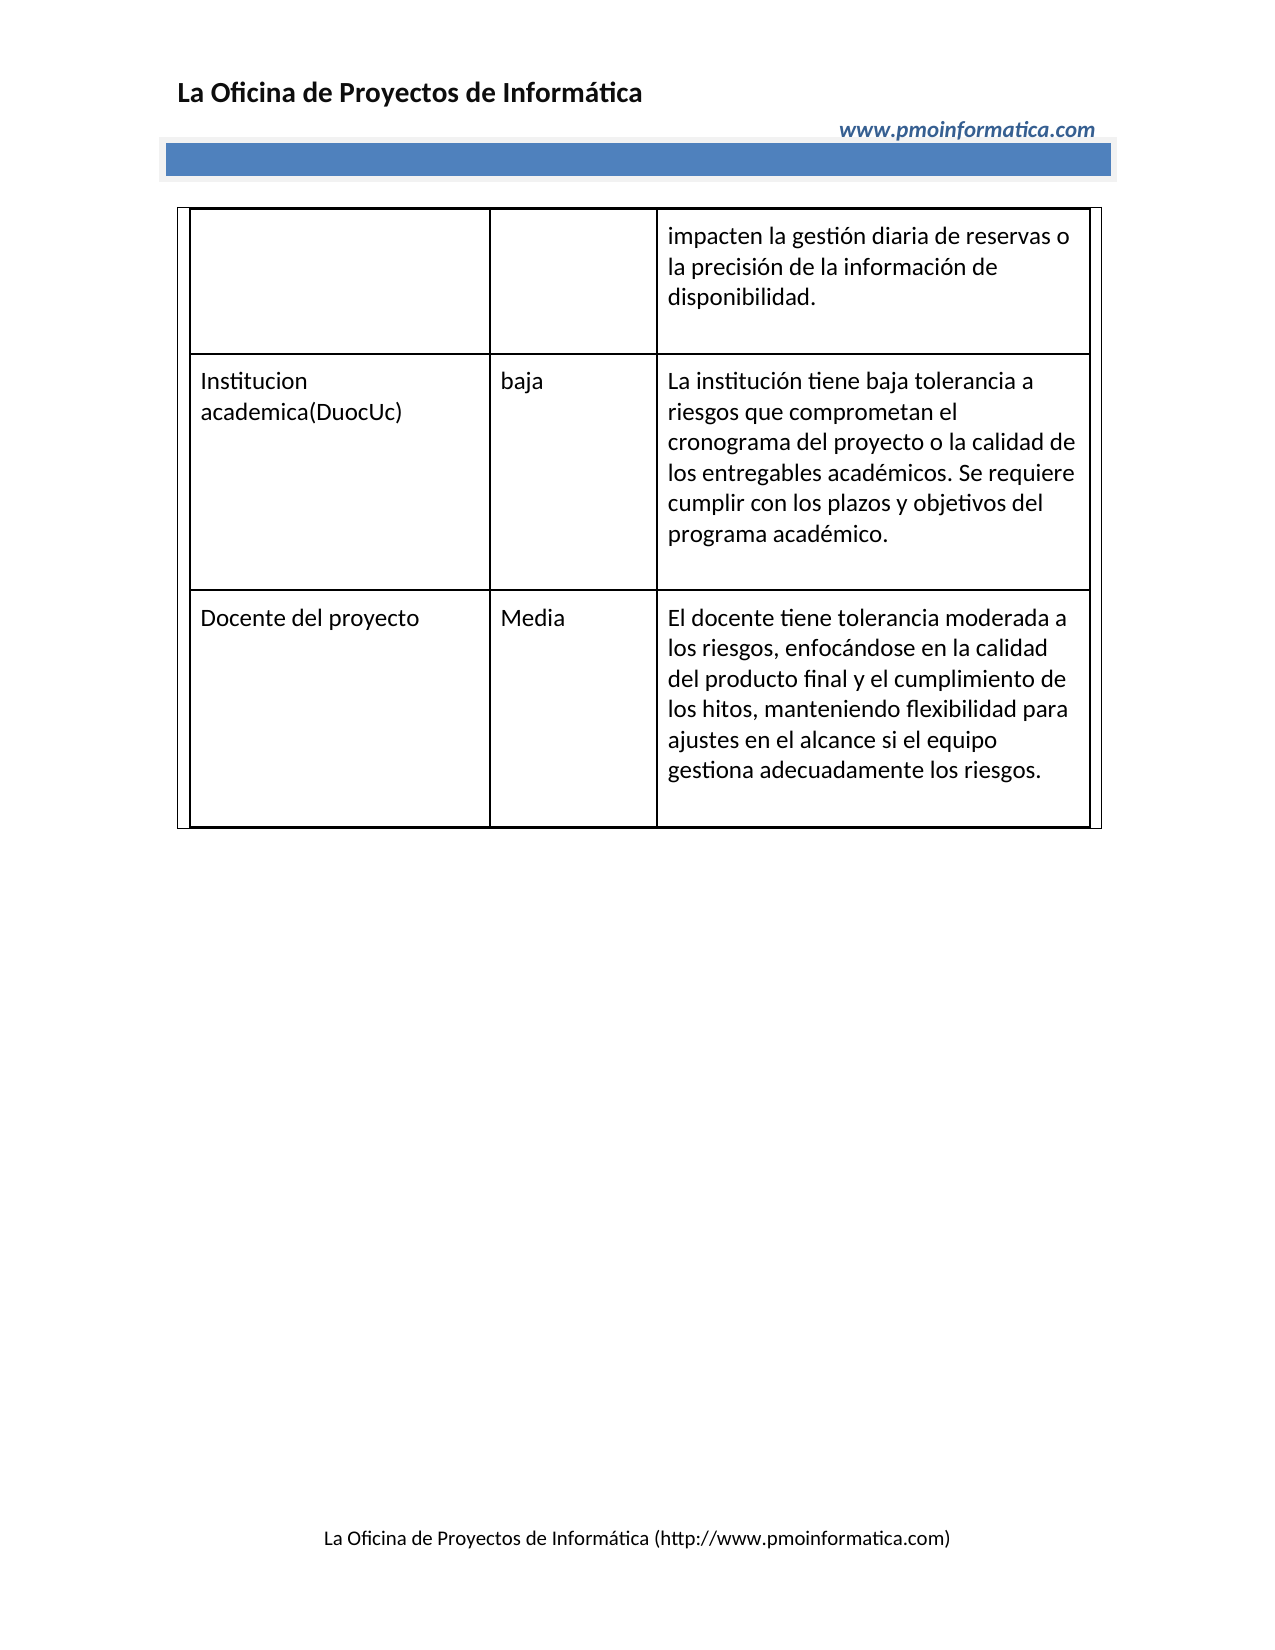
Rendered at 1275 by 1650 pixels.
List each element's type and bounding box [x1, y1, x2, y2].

table_header [191, 591, 489, 826]
table_header [491, 210, 656, 353]
table_header [491, 355, 656, 589]
table_header [658, 591, 1089, 826]
table_header [191, 210, 489, 353]
table_header [491, 591, 656, 826]
table_header [178, 208, 189, 828]
table_header [658, 355, 1089, 589]
table_header [658, 210, 1089, 353]
table_header [191, 355, 489, 589]
table_header [1091, 208, 1101, 828]
